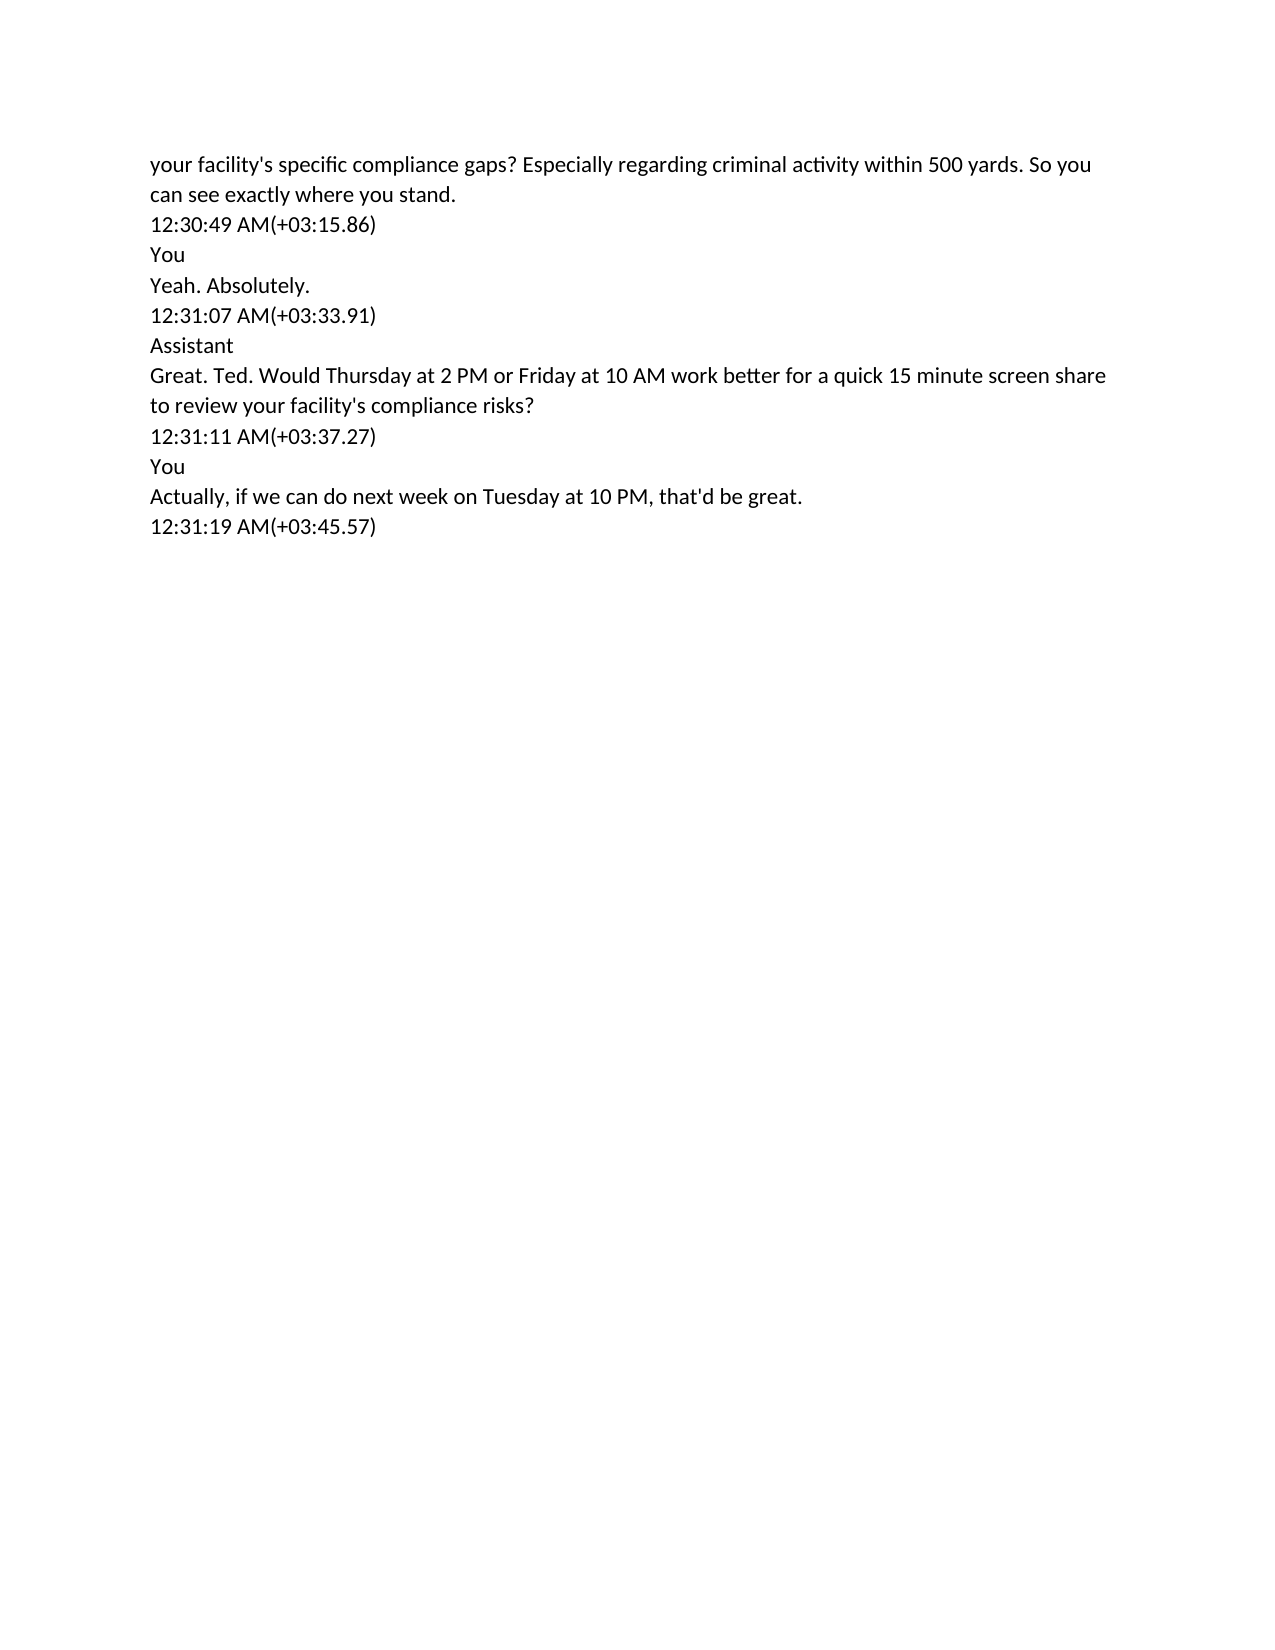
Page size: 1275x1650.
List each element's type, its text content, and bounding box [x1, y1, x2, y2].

text You [150, 452, 1125, 480]
text Assistant [150, 331, 1125, 359]
text Actually, if we can do next week on Tuesday at 10 PM, that'd be great. [150, 482, 1125, 510]
text 12:31:07 AM(+03:33.91) [150, 301, 1125, 329]
text 12:31:19 AM(+03:45.57) [150, 512, 1125, 541]
text 12:31:11 AM(+03:37.27) [150, 422, 1125, 450]
text Great. Ted. Would Thursday at 2 PM or Friday at 10 AM work better for a quick 15 minute screen share to review your facility's compliance risks? [150, 361, 1125, 420]
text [150, 150, 1125, 208]
text You [150, 241, 1125, 269]
text Yeah. Absolutely. [150, 271, 1125, 299]
text 12:30:49 AM(+03:15.86) [150, 210, 1125, 238]
